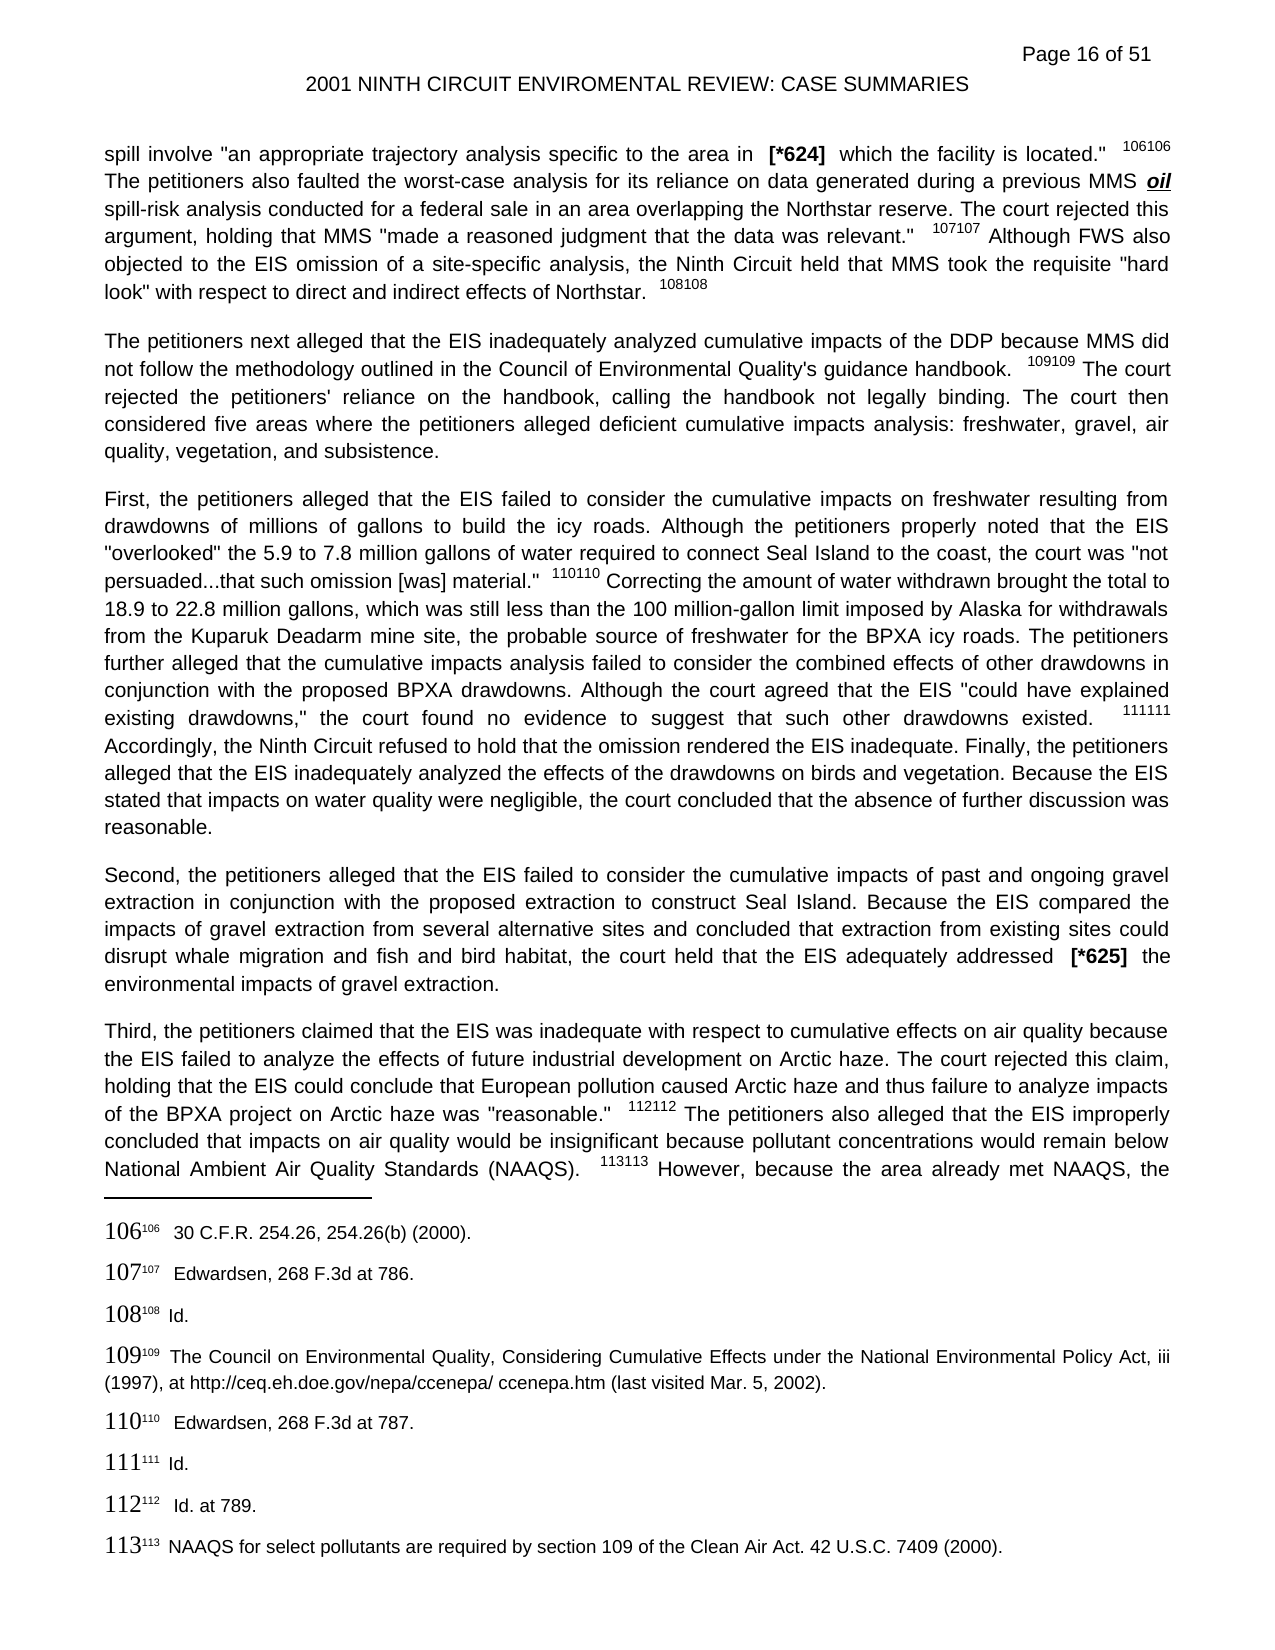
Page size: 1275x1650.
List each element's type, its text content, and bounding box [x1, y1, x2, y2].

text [104, 1016, 1171, 1182]
text First, the petitioners alleged that the EIS failed to consider the cumulative impacts on freshwater resulting from drawdowns of millions of gallons to build the icy roads. Although the petitioners properly noted that the EIS "overlooked" the 5.9 to 7.8 million gallons of water required to connect Seal Island to the coast, the court was "not persuaded...that such omission [was] material." 110 Correcting the amount of water withdrawn brought the total to 18.9 to 22.8 million gallons, which was still less than the 100 million-gallon limit imposed by Alaska for withdrawals from the Kuparuk Deadarm mine site, the probable source of freshwater for the BPXA icy roads. The petitioners further alleged that the cumulative impacts analysis failed to consider the combined effects of other drawdowns in conjunction with the proposed BPXA drawdowns. Although the court agreed that the EIS "could have explained existing drawdowns," the court found no evidence to suggest that such other drawdowns existed. 111 Accordingly, the Ninth Circuit refused to hold that the omission rendered the EIS inadequate. Finally, the petitioners alleged that the EIS inadequately analyzed the effects of the drawdowns on birds and vegetation. Because the EIS stated that impacts on water quality were negligible, the court concluded that the absence of further discussion was reasonable. [104, 484, 1171, 839]
text The petitioners next alleged that the EIS inadequately analyzed cumulative impacts of the DDP because MMS did not follow the methodology outlined in the Council of Environmental Quality's guidance handbook. 109 The court rejected the petitioners' reliance on the handbook, calling the handbook not legally binding. The court then considered five areas where the petitioners alleged deficient cumulative impacts analysis: freshwater, gravel, air quality, vegetation, and subsistence. [104, 326, 1171, 463]
text Second, the petitioners alleged that the EIS failed to consider the cumulative impacts of past and ongoing gravel extraction in conjunction with the proposed extraction to construct Seal Island. Because the EIS compared the impacts of gravel extraction from several alternative sites and concluded that extraction from existing sites could disrupt whale migration and fish and bird habitat, the court held that the EIS adequately addressed [*625] the environmental impacts of gravel extraction. [104, 860, 1171, 995]
text The petitioners alleged two EIS deficiencies with respect to the DDP: 1) the EIS failed to address adequately direct and indirect effects; and 2) the EIS failed to address adequately cumulative impacts. First, the petitioners argued that the EIS inadequately addressed direct and indirect effects of the DDP because DDP itself did not include a "site-specific oil spill trajectory analysis." 105 The court responded that the OCSLA regulations promulgated by MMS do not require a lessee to conduct such a site-specific analysis when analyzing environmental impacts. However, MMS regulations do require that the "worst case" estimate of environmental impacts in the event of an oil spill involve "an appropriate trajectory analysis specific to the area in [*624] which the facility is located." 106 The petitioners also faulted the worst-case analysis for its reliance on data generated during a previous MMS oil spill-risk analysis conducted for a federal sale in an area overlapping the Northstar reserve. The court rejected this argument, holding that MMS "made a reasoned judgment that the data was relevant." 107 Although FWS also objected to the EIS omission of a site-specific analysis, the Ninth Circuit held that MMS took the requisite "hard look" with respect to direct and indirect effects of Northstar. 108 [104, 137, 1171, 305]
